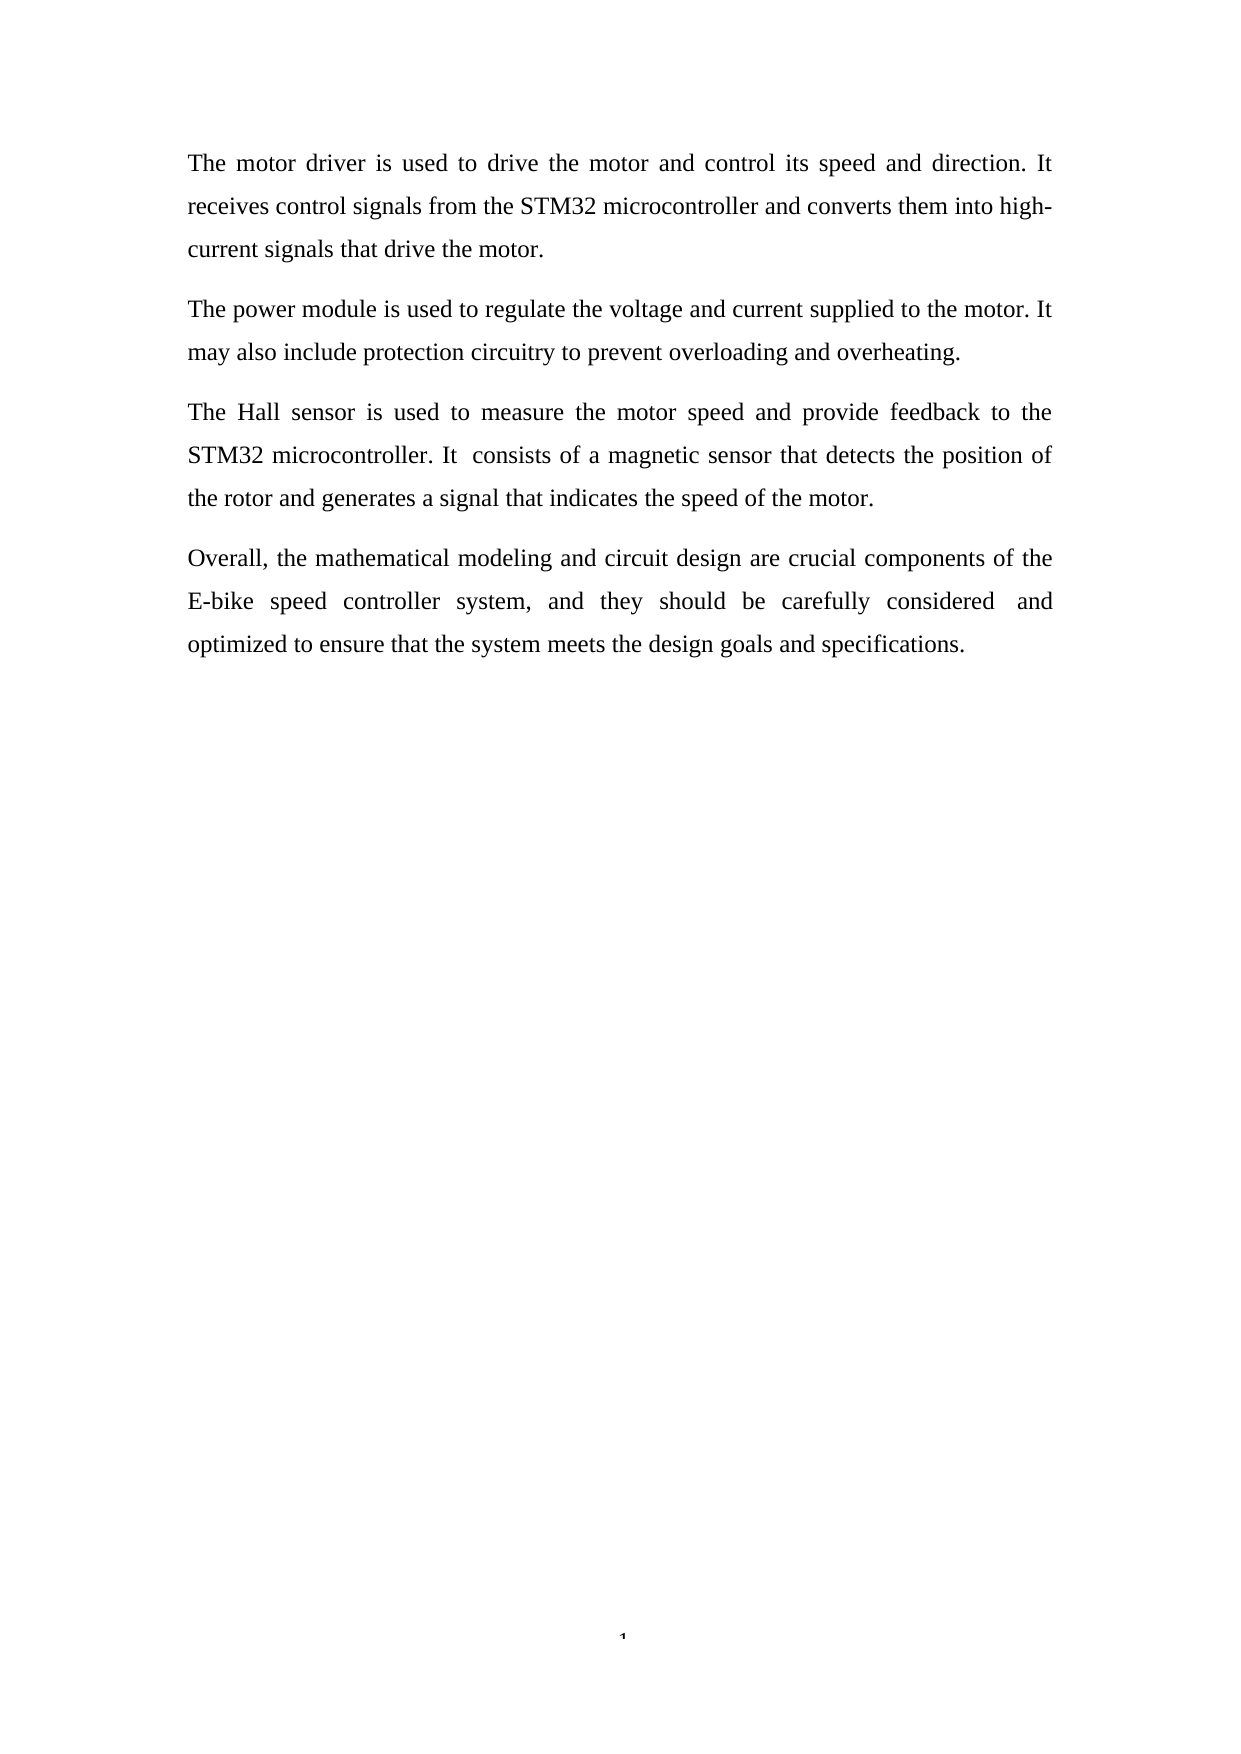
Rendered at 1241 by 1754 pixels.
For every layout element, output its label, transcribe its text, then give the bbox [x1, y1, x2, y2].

text The power module is used to regulate the voltage and current supplied to the motor. It may also include protection circuitry to prevent overloading and overheating. [187, 294, 1053, 366]
text Overall, the mathematical modeling and circuit design are crucial components of the E-bike speed controller system, and they should be carefully considered and optimized to ensure that the system meets the design goals and specifications. [187, 543, 1053, 658]
text The Hall sensor is used to measure the motor speed and provide feedback to the STM32 microcontroller. It consists of a magnetic sensor that detects the position of the rotor and generates a signal that indicates the speed of the motor. [187, 397, 1053, 512]
text The motor driver is used to drive the motor and control its speed and direction. It receives control signals from the STM32 microcontroller and converts them into high- current signals that drive the motor. [187, 148, 1053, 263]
